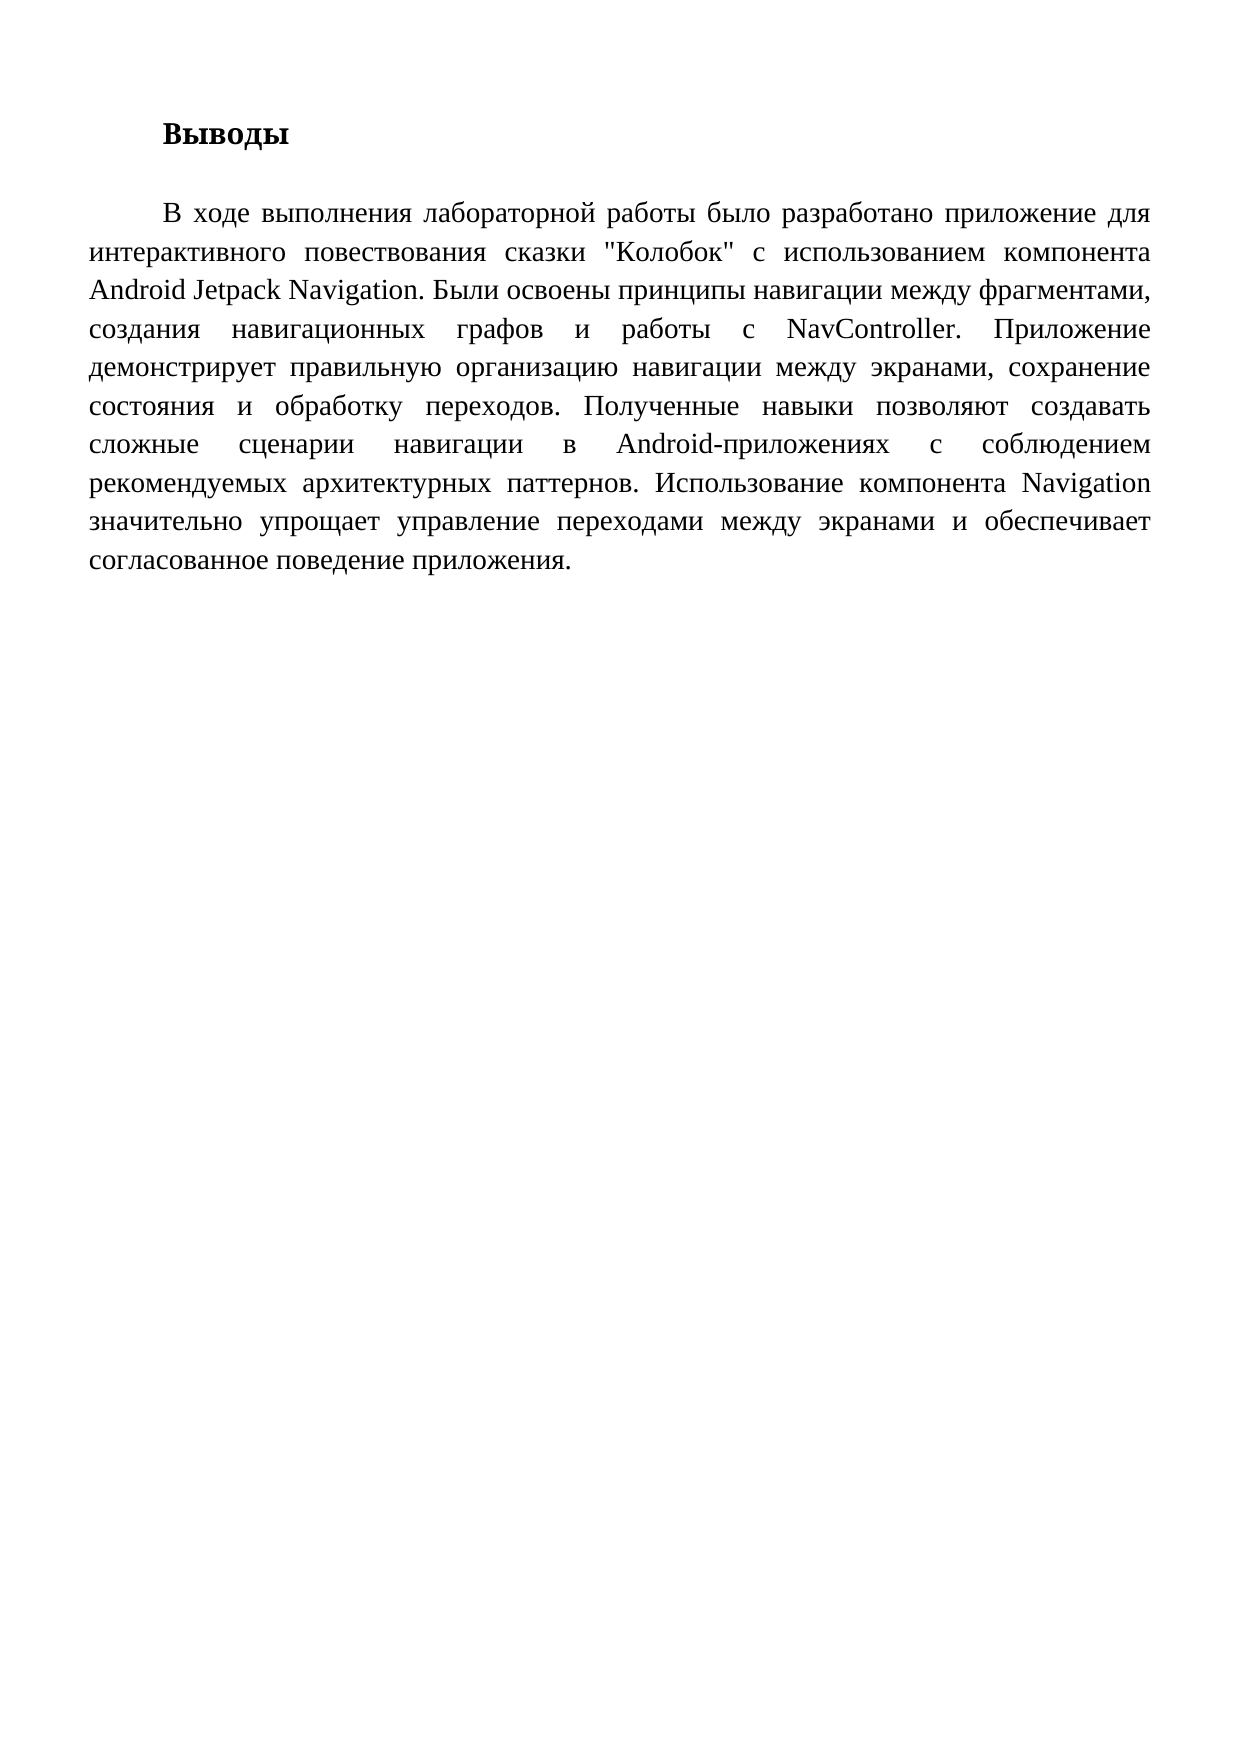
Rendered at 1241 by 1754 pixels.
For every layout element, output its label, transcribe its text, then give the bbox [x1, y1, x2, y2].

text В ходе выполнения лабораторной работы было разработано приложение для интерактивного повествования сказки "Колобок" с использованием компонента Android Jetpack Navigation. Были освоены принципы навигации между фрагментами, создания навигационных графов и работы с NavController. Приложение демонстрирует правильную организацию навигации между экранами, сохранение состояния и обработку переходов. Полученные навыки позволяют создавать сложные сценарии навигации в Android-приложениях с соблюдением рекомендуемых архитектурных паттернов. Использование компонента Navigation значительно упрощает управление переходами между экранами и обеспечивает согласованное поведение приложения. [89, 195, 1152, 576]
subtitle Выводы [89, 118, 1152, 152]
